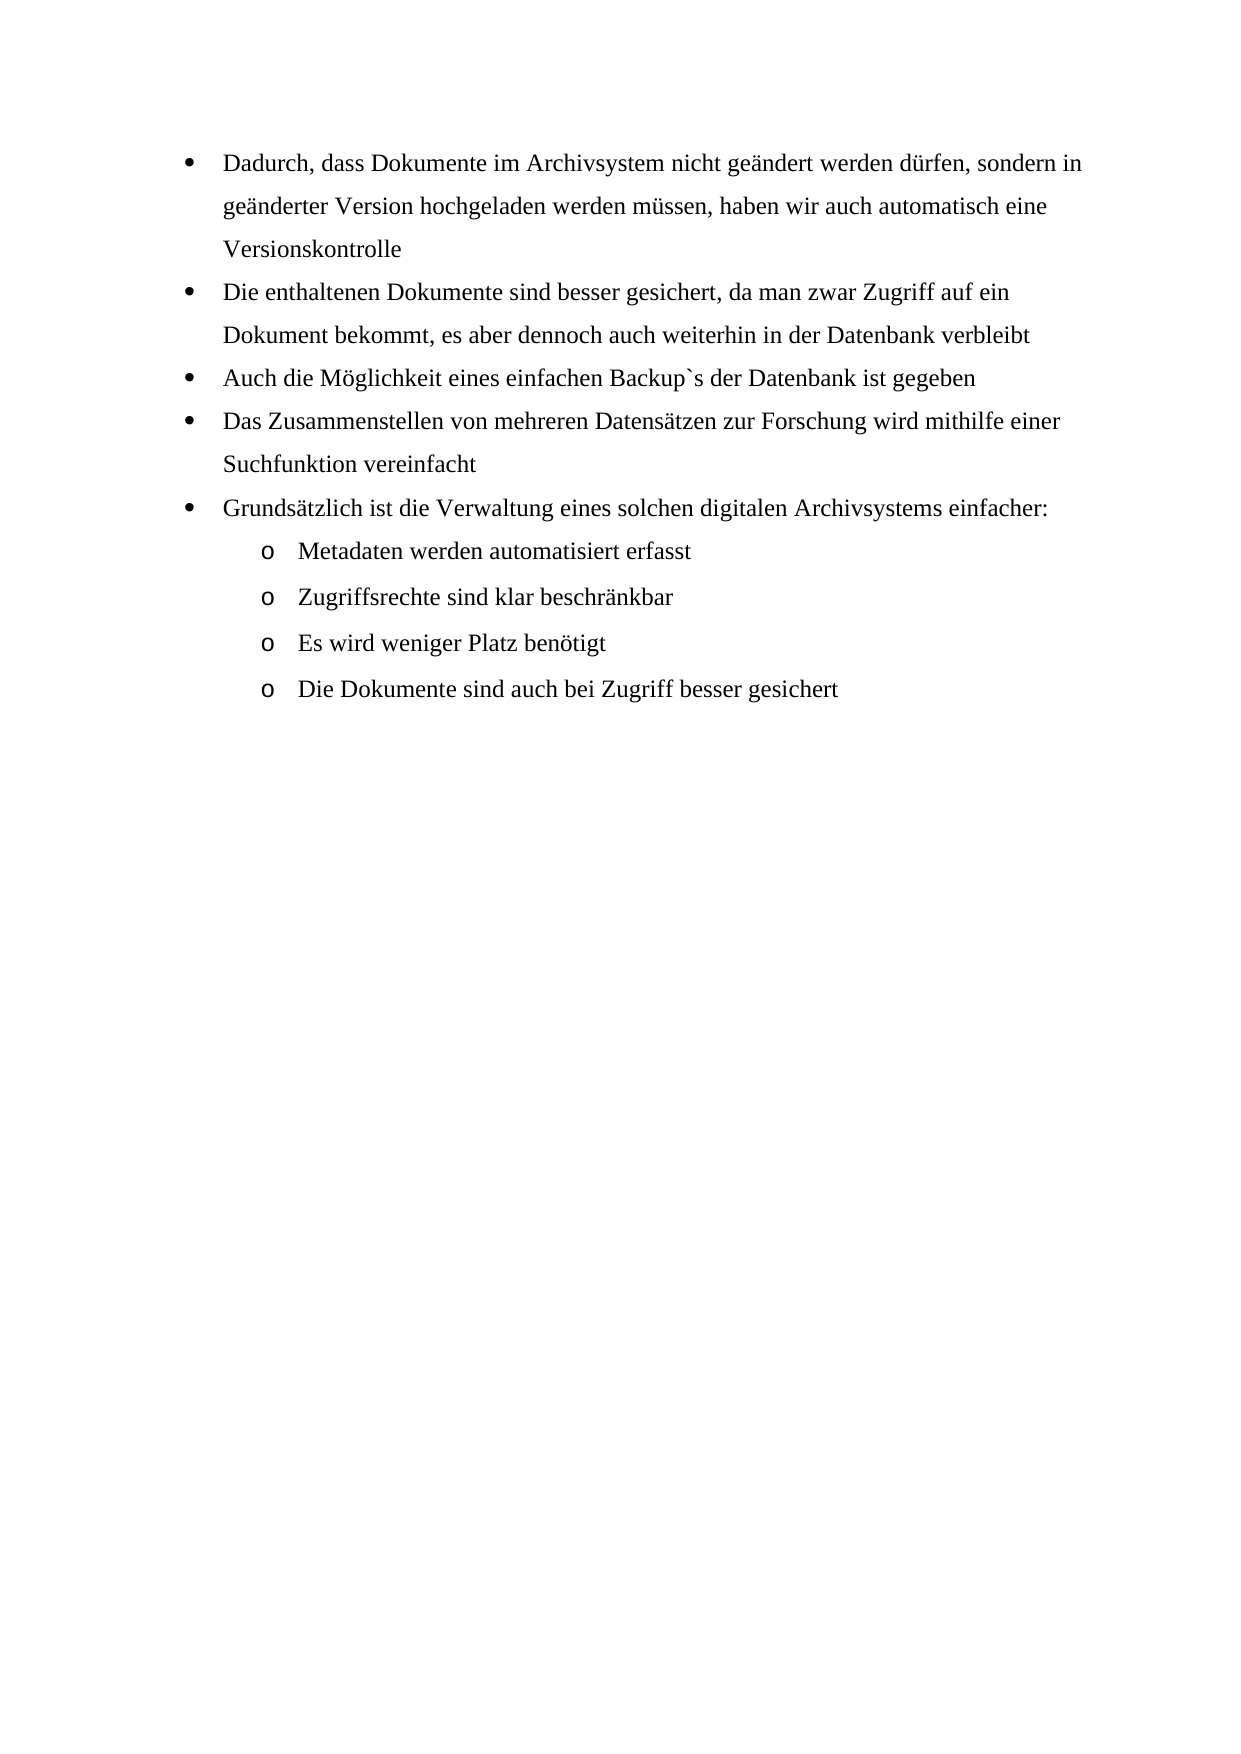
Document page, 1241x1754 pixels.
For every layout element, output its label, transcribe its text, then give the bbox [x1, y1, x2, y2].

list Die Dokumente sind auch bei Zugriff besser gesichert [260, 674, 1093, 705]
list Es wird weniger Platz benötigt [260, 628, 1093, 659]
list Zugriffsrechte sind klar beschränkbar [260, 582, 1093, 613]
list Grundsätzlich ist die Verwaltung eines solchen digitalen Archivsystems einfacher: [185, 493, 1093, 521]
list Das Zusammenstellen von mehreren Datensätzen zur Forschung wird mithilfe einer Suchfunktion vereinfacht [185, 406, 1093, 478]
list Auch die Möglichkeit eines einfachen Backup`s der Datenbank ist gegeben [185, 363, 1093, 392]
list Die enthaltenen Dokumente sind besser gesichert, da man zwar Zugriff auf ein Dokument bekommt, es aber dennoch auch weiterhin in der Datenbank verbleibt [185, 277, 1093, 349]
list Dadurch, dass Dokumente im Archivsystem nicht geändert werden dürfen, sondern in geänderter Version hochgeladen werden müssen, haben wir auch automatisch eine Versionskontrolle [185, 148, 1093, 263]
list Metadaten werden automatisiert erfasst [260, 536, 1093, 567]
